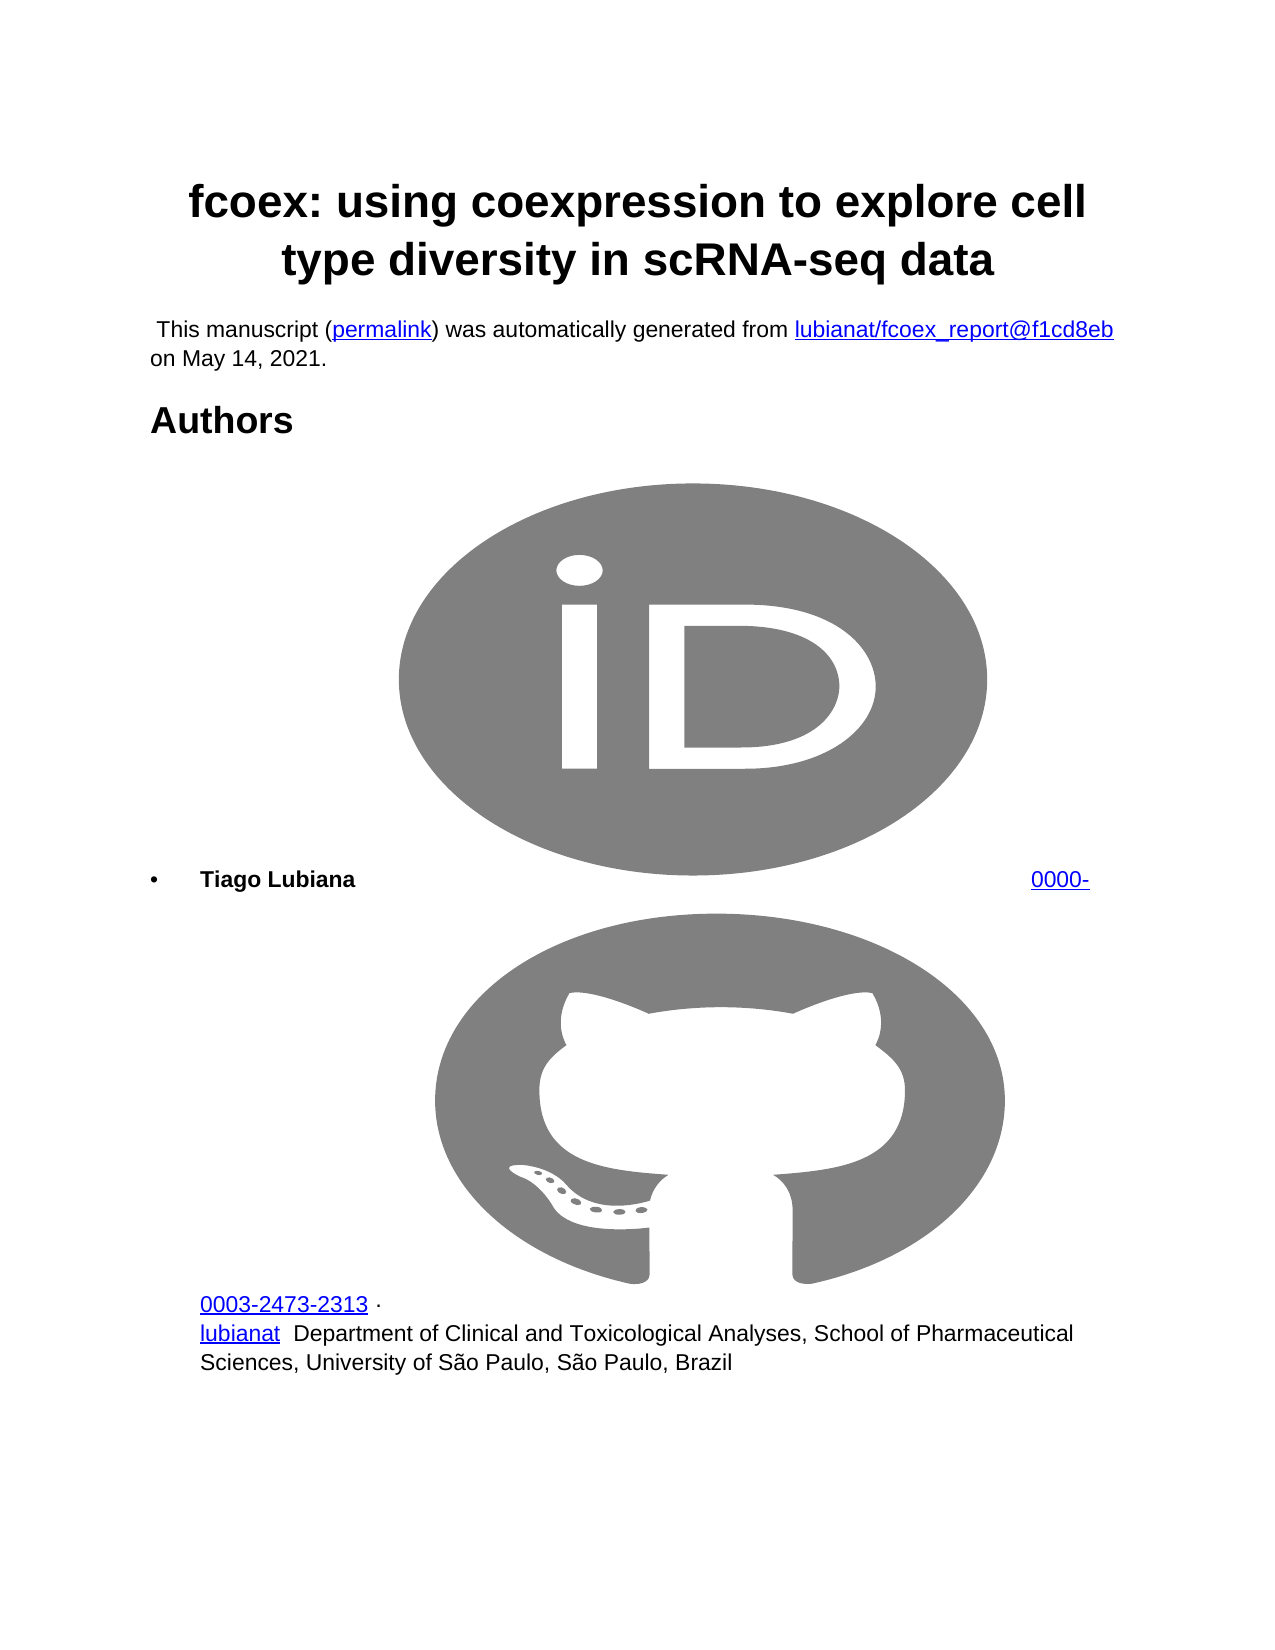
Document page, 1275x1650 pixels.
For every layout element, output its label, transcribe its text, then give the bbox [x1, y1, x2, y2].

list Tiago Lubiana 0000-0003-2473-2313 · lubianat Department of Clinical and Toxicological Analyses, School of Pharmaceutical Sciences, University of São Paulo, São Paulo, Brazil [150, 471, 1125, 1375]
subtitle Authors [150, 399, 1125, 442]
title fcoex: using coexpression to explore cell type diversity in scRNA-seq data [150, 175, 1125, 286]
text This manuscript (permalink) was automatically generated from lubianat/fcoex_report@f1cd8eb on May 14, 2021. [150, 316, 1125, 371]
